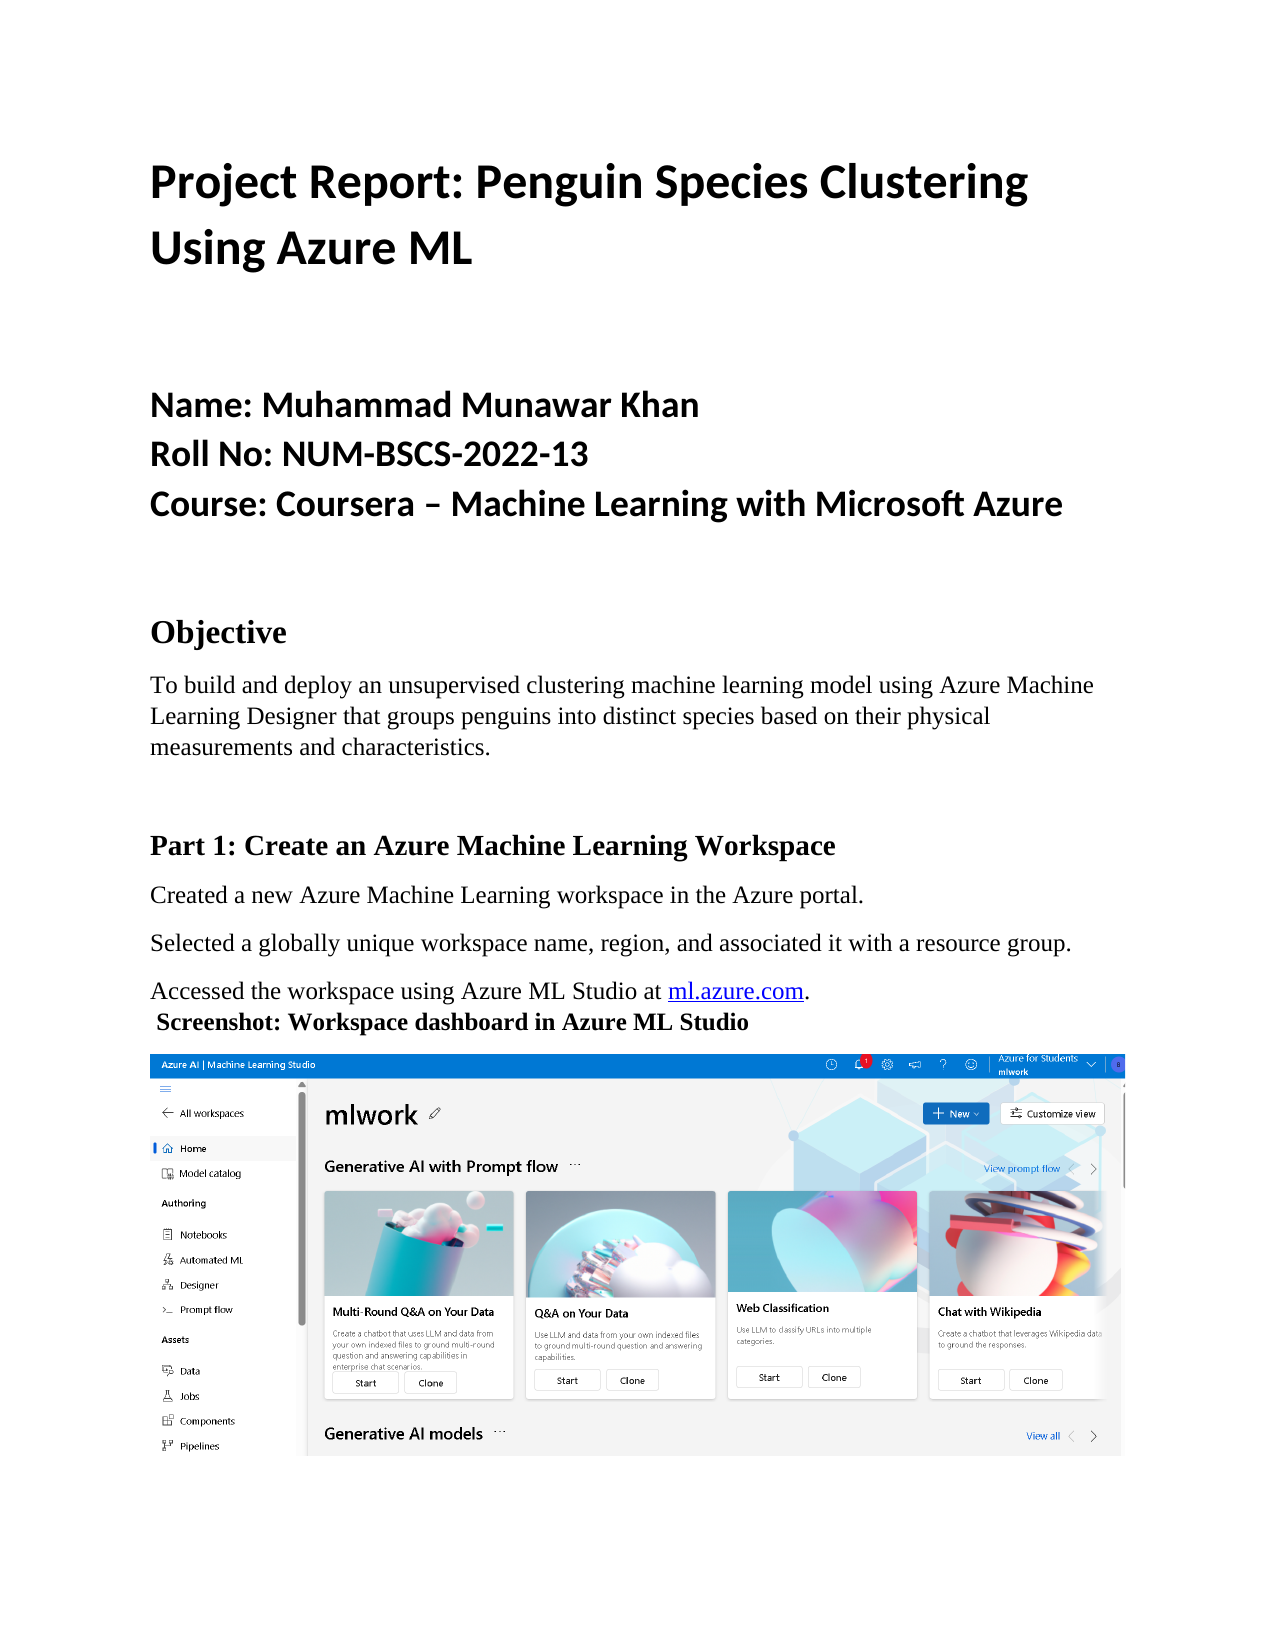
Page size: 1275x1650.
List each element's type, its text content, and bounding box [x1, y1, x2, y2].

text Selected a globally unique workspace name, region, and associated it with a resource group. [150, 928, 1125, 957]
picture [150, 1054, 1125, 1456]
text Project Report: Penguin Species Clustering Using Azure ML [150, 150, 1125, 277]
text Accessed the workspace using Azure ML Studio at ml.azure.com. Screenshot: Workspace dashboard in Azure ML Studio [150, 976, 1125, 1036]
text To build and deploy an unsupervised clustering machine learning model using Azure Machine Learning Designer that groups penguins into distinct species based on their physical measurements and characteristics. [150, 670, 1125, 761]
text Objective [150, 612, 1125, 650]
text Created a new Azure Machine Learning workspace in the Azure portal. [150, 880, 1125, 909]
text Part 1: Create an Azure Machine Learning Workspace [150, 828, 1125, 861]
text Name: Muhammad Munawar Khan Roll No: NUM-BSCS-2022-13 Course: Coursera – Machine Learning with Microsoft Azure [150, 381, 1125, 526]
